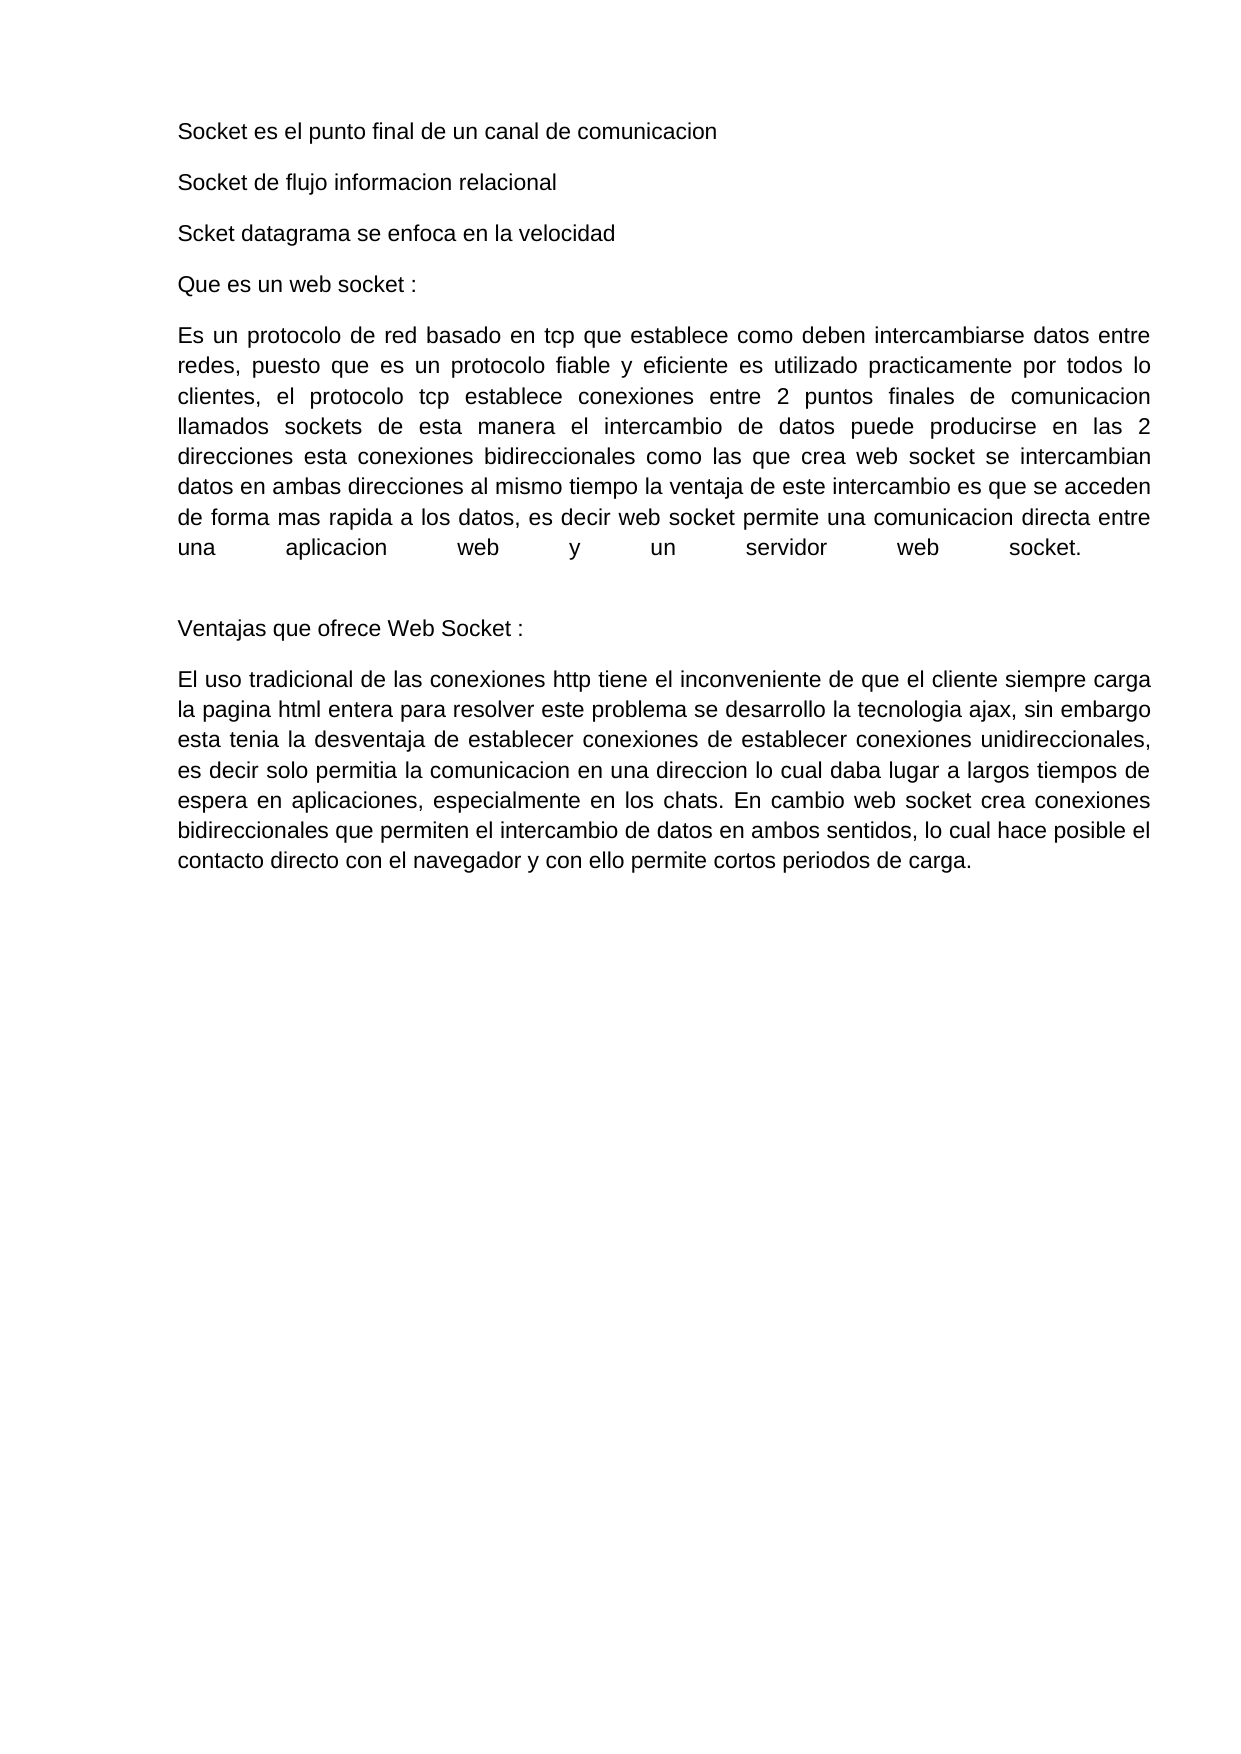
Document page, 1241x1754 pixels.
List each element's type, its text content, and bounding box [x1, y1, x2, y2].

text Scket datagrama se enfoca en la velocidad [177, 220, 1152, 247]
text Socket es el punto final de un canal de comunicacion [177, 118, 1152, 144]
text Socket de flujo informacion relacional [177, 169, 1152, 196]
text Ventajas que ofrece Web Socket : [177, 615, 1152, 641]
text Es un protocolo de red basado en tcp que establece como deben intercambiarse datos entre redes, puesto que es un protocolo fiable y eficiente es utilizado practicamente por todos lo clientes, el protocolo tcp establece conexiones entre 2 puntos finales de comunicacion llamados sockets de esta manera el intercambio de datos puede producirse en las 2 direcciones esta conexiones bidireccionales como las que crea web socket se intercambian datos en ambas direcciones al mismo tiempo la ventaja de este intercambio es que se acceden de forma mas rapida a los datos, es decir web socket permite una comunicacion directa entre una aplicacion web y un servidor web socket. [177, 322, 1152, 590]
text El uso tradicional de las conexiones http tiene el inconveniente de que el cliente siempre carga la pagina html entera para resolver este problema se desarrollo la tecnologia ajax, sin embargo esta tenia la desventaja de establecer conexiones de establecer conexiones unidireccionales, es decir solo permitia la comunicacion en una direccion lo cual daba lugar a largos tiempos de espera en aplicaciones, especialmente en los chats. En cambio web socket crea conexiones bidireccionales que permiten el intercambio de datos en ambos sentidos, lo cual hace posible el contacto directo con el navegador y con ello permite cortos periodos de carga. [177, 666, 1152, 874]
text Que es un web socket : [177, 271, 1152, 298]
